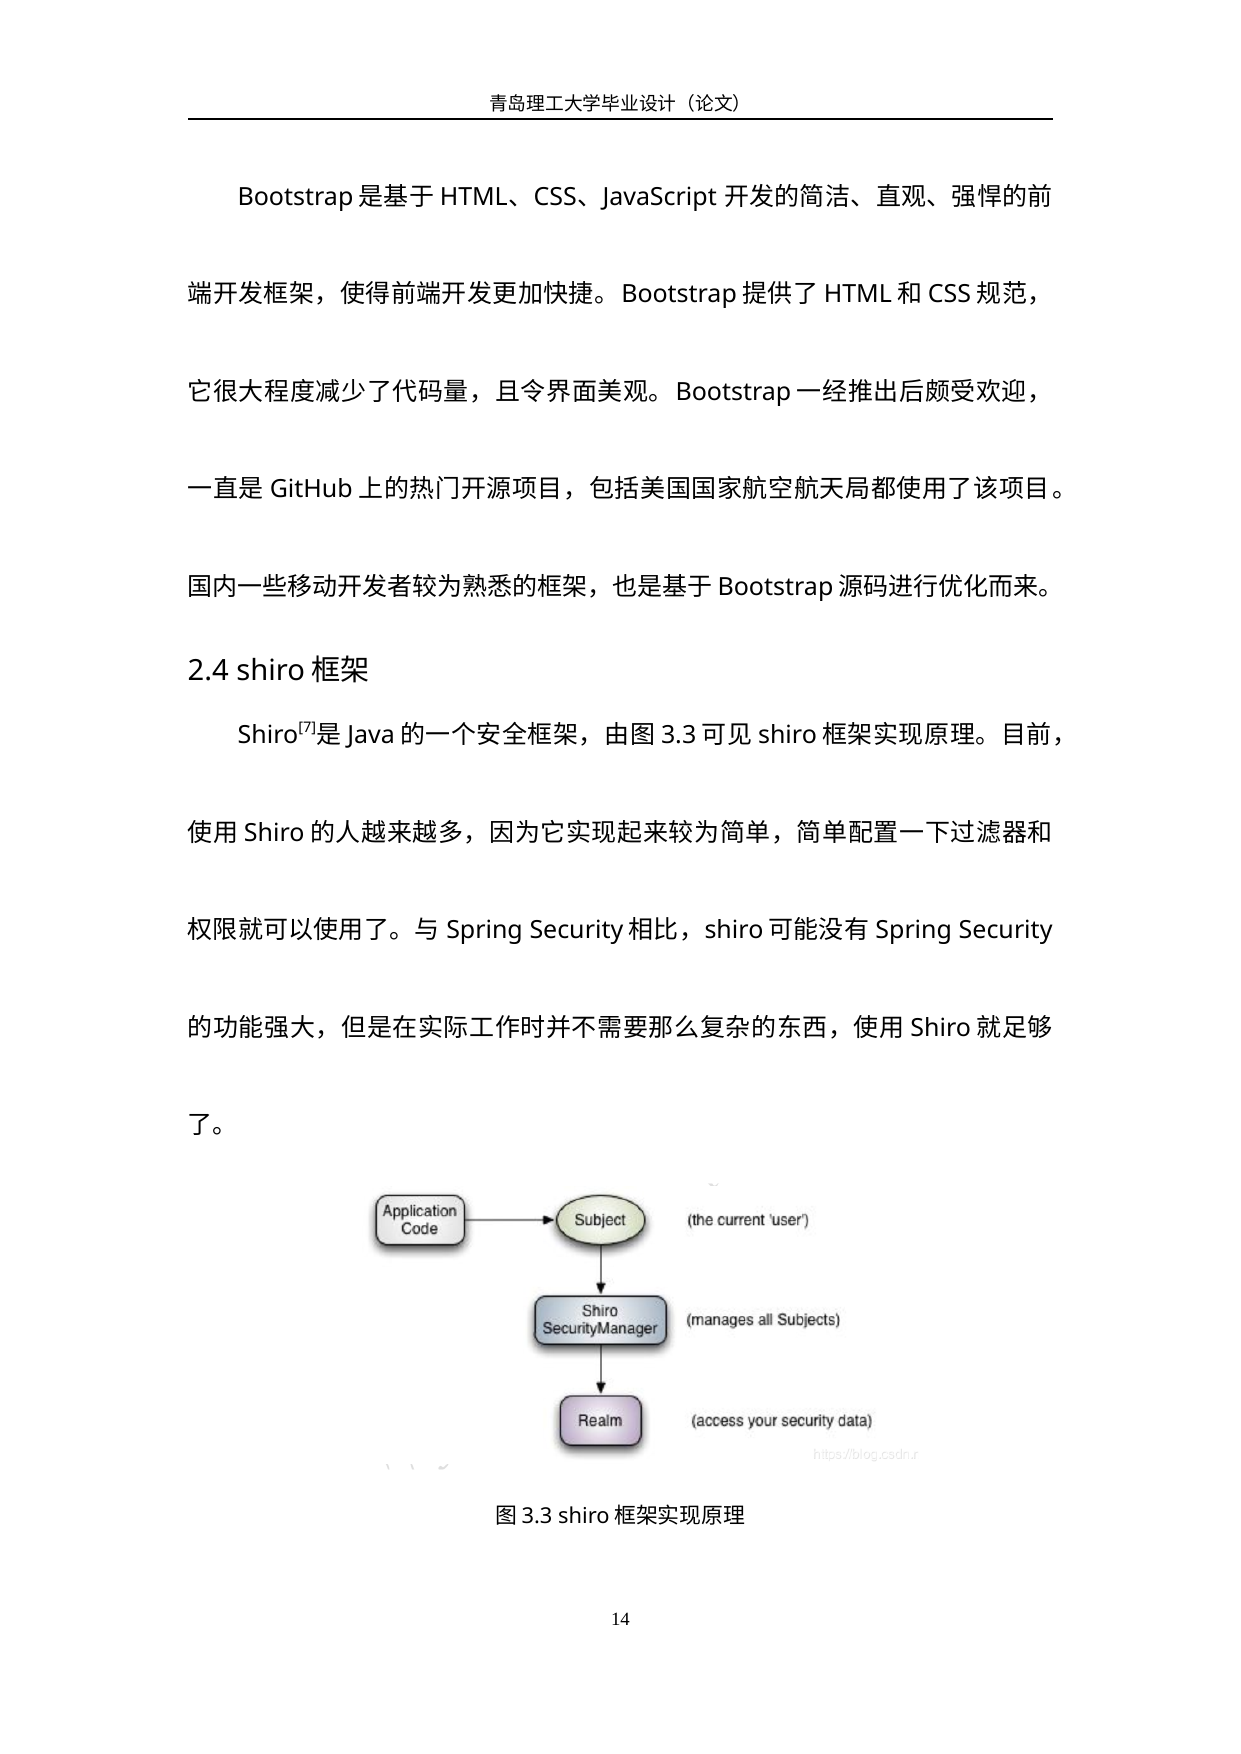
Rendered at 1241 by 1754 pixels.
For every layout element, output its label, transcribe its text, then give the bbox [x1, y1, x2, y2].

text Shiro[7]是Java的一个安全框架，由图3.3可见shiro框架实现原理。目前，使用Shiro的人越来越多，因为它实现起来较为简单，简单配置一下过滤器和权限就可以使用了。与 Spring Security相比，shiro可能没有 Spring Security 的功能强大，但是在实际工作时并不需要那么复杂的东西，使用Shiro就足够了。 [187, 700, 1053, 1155]
text 图3.3 shiro框架实现原理 [187, 1498, 1053, 1531]
picture [321, 1173, 919, 1475]
text Bootstrap是基于HTML、CSS、JavaScript 开发的简洁、直观、强悍的前端开发框架，使得前端开发更加快捷。Bootstrap提供了HTML和CSS规范，它很大程度减少了代码量，且令界面美观。Bootstrap一经推出后颇受欢迎，一直是GitHub上的热门开源项目，包括美国国家航空航天局都使用了该项目。国内一些移动开发者较为熟悉的框架，也是基于Bootstrap源码进行优化而来。 [187, 162, 1053, 617]
text 2.4 shiro框架 [187, 635, 1053, 700]
